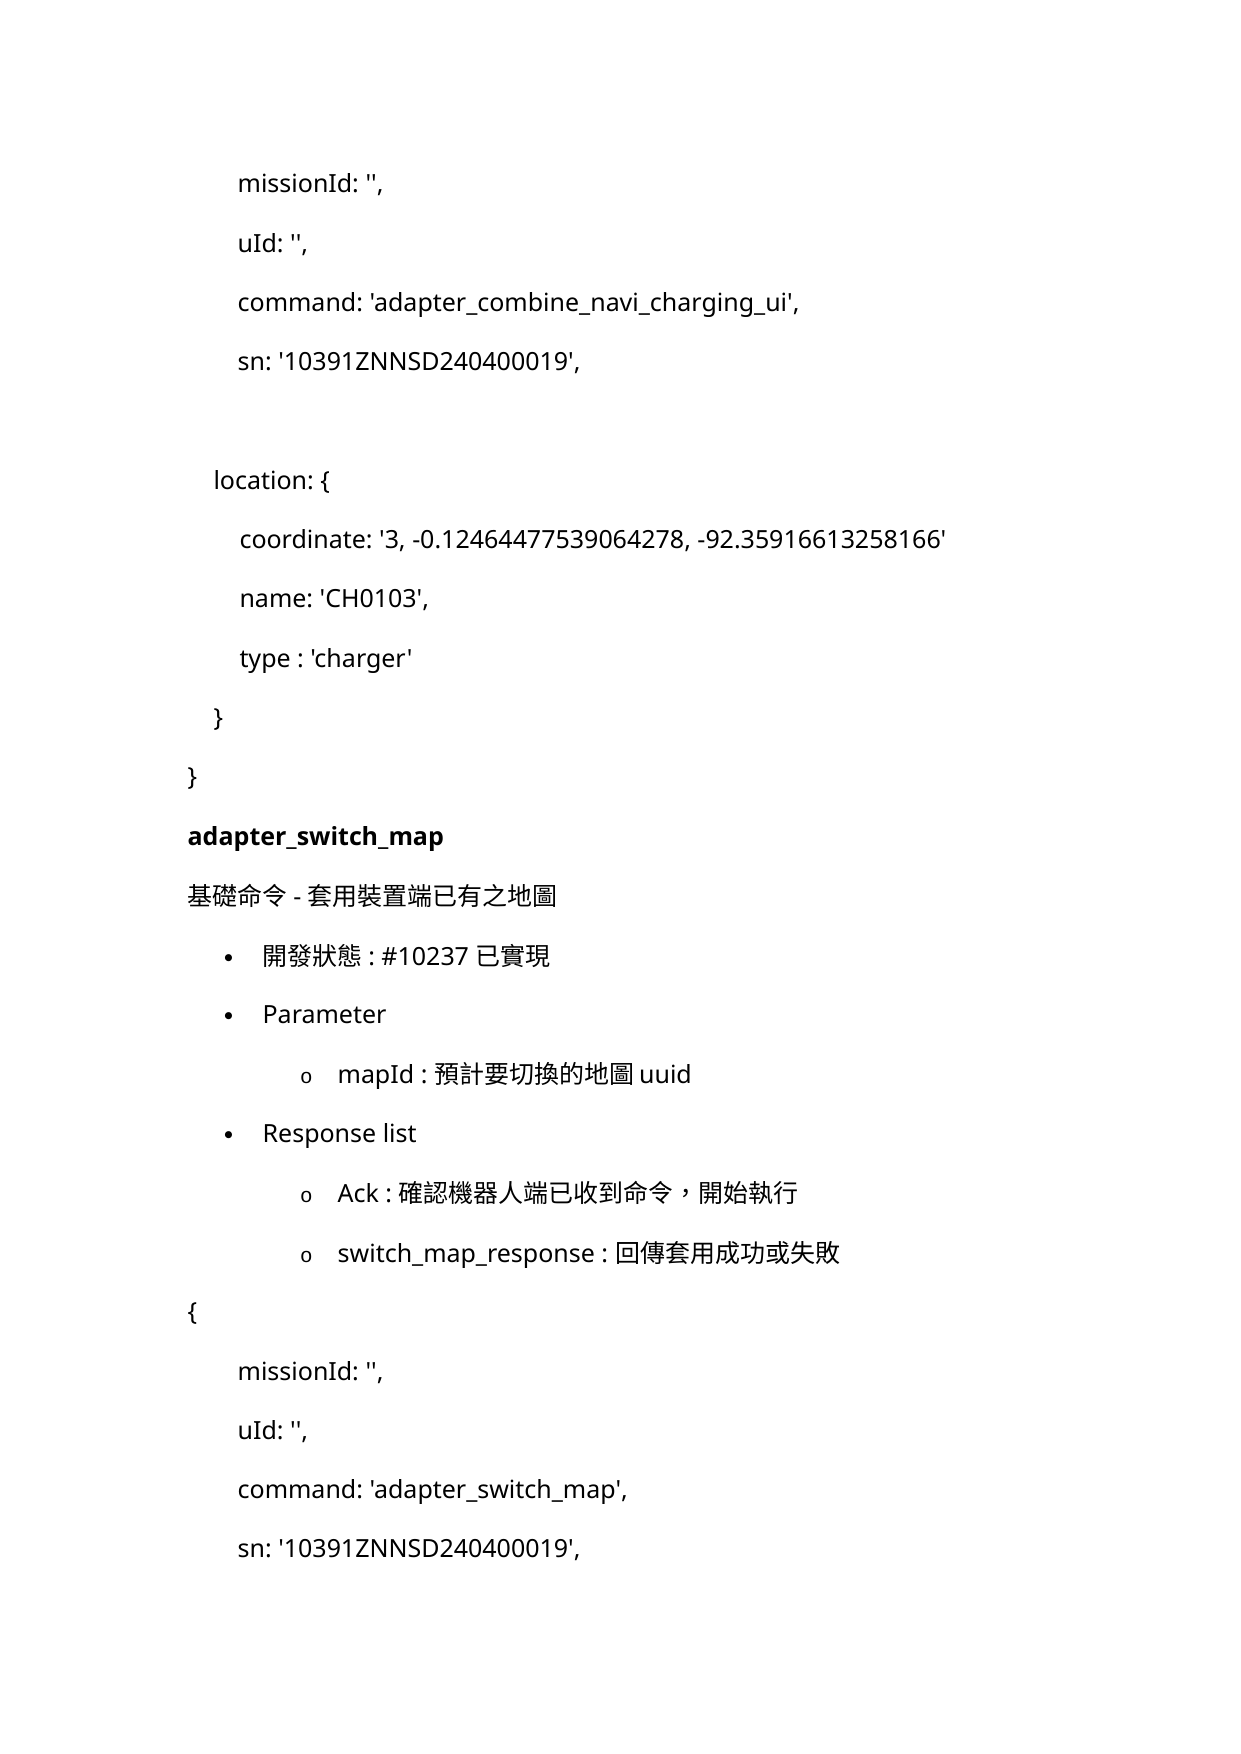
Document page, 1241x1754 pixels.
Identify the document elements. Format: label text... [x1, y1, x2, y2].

text missionId: '', [187, 1351, 1053, 1389]
text missionId: '', [187, 164, 1053, 202]
text } [187, 698, 1053, 735]
text type : 'charger' [187, 639, 1053, 676]
text command: 'adapter_combine_navi_charging_ui', [187, 283, 1053, 321]
list 開發狀態 : #10237 已實現 [225, 935, 1053, 973]
text { [187, 1292, 1053, 1330]
list switch_map_response : 回傳套用成功或失敗 [300, 1233, 1053, 1270]
list Response list [225, 1114, 1053, 1151]
text adapter_switch_map [187, 816, 1053, 854]
text uId: '', [187, 224, 1053, 261]
text command: 'adapter_switch_map', [187, 1470, 1053, 1507]
list Parameter [225, 995, 1053, 1032]
text coordinate: '3, -0.12464477539064278, -92.35916613258166' [187, 520, 1053, 558]
list Ack : 確認機器人端已收到命令，開始執行 [300, 1173, 1053, 1211]
text } [187, 757, 1053, 795]
text 基礎命令 - 套用裝置端已有之地圖 [187, 876, 1053, 913]
text uId: '', [187, 1411, 1053, 1448]
text location: { [187, 461, 1053, 498]
text name: 'CH0103', [187, 579, 1053, 617]
text sn: '10391ZNNSD240400019', [187, 342, 1053, 380]
text sn: '10391ZNNSD240400019', [187, 1529, 1053, 1567]
list mapId : 預計要切換的地圖uuid [300, 1054, 1053, 1092]
